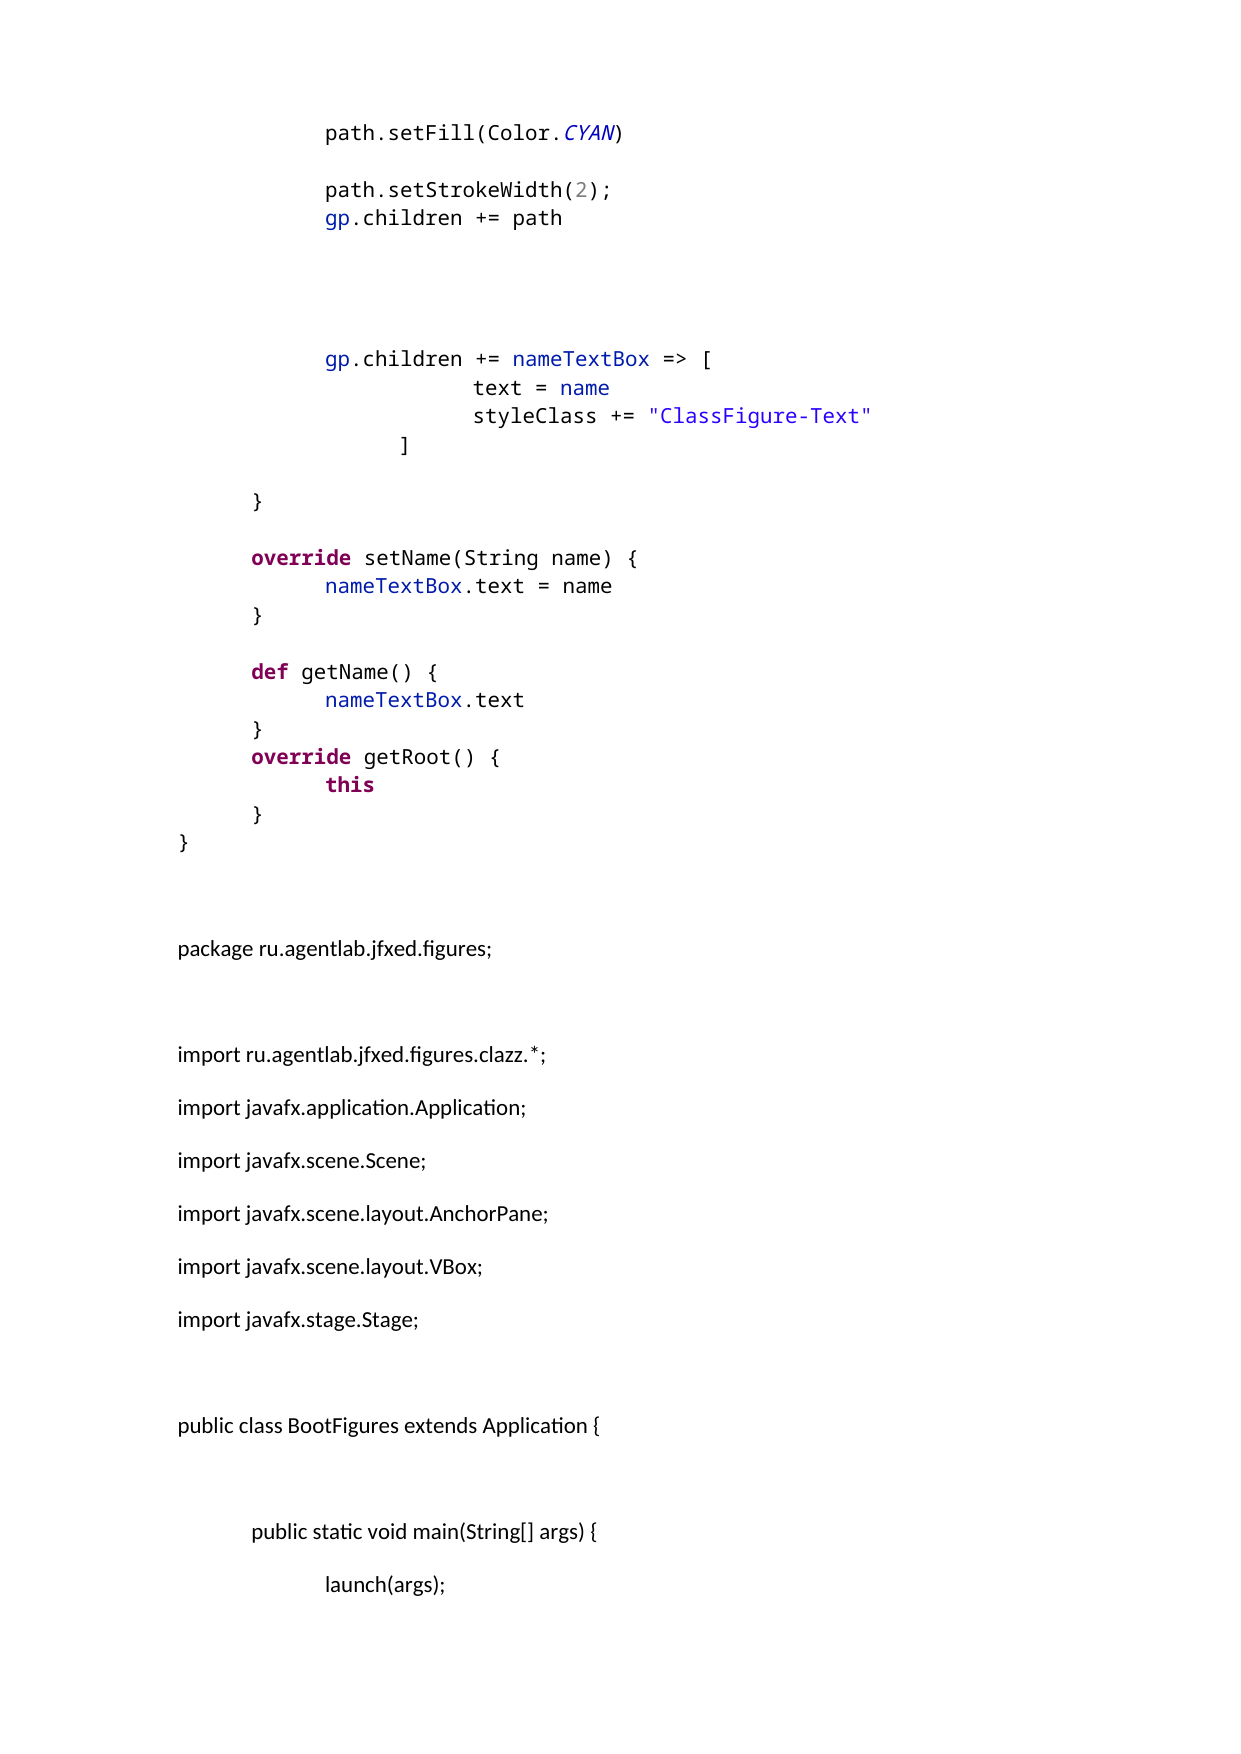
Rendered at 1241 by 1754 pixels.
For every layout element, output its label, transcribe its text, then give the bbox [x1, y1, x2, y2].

text import javafx.scene.Scene; [177, 1146, 1152, 1174]
text import javafx.stage.Stage; [177, 1305, 1152, 1333]
text import javafx.scene.layout.AnchorPane; [177, 1199, 1152, 1227]
text import javafx.scene.layout.VBox; [177, 1252, 1152, 1280]
text import ru.agentlab.jfxed.figures.clazz.*; [177, 1040, 1152, 1068]
text public class BootFigures extends Application { [177, 1411, 1152, 1439]
text launch(args); [177, 1570, 1152, 1598]
text import javafx.application.Application; [177, 1093, 1152, 1121]
text public static void main(String[] args) { [177, 1517, 1152, 1545]
text package ru.agentlab.jfxed.figures; [177, 934, 1152, 962]
